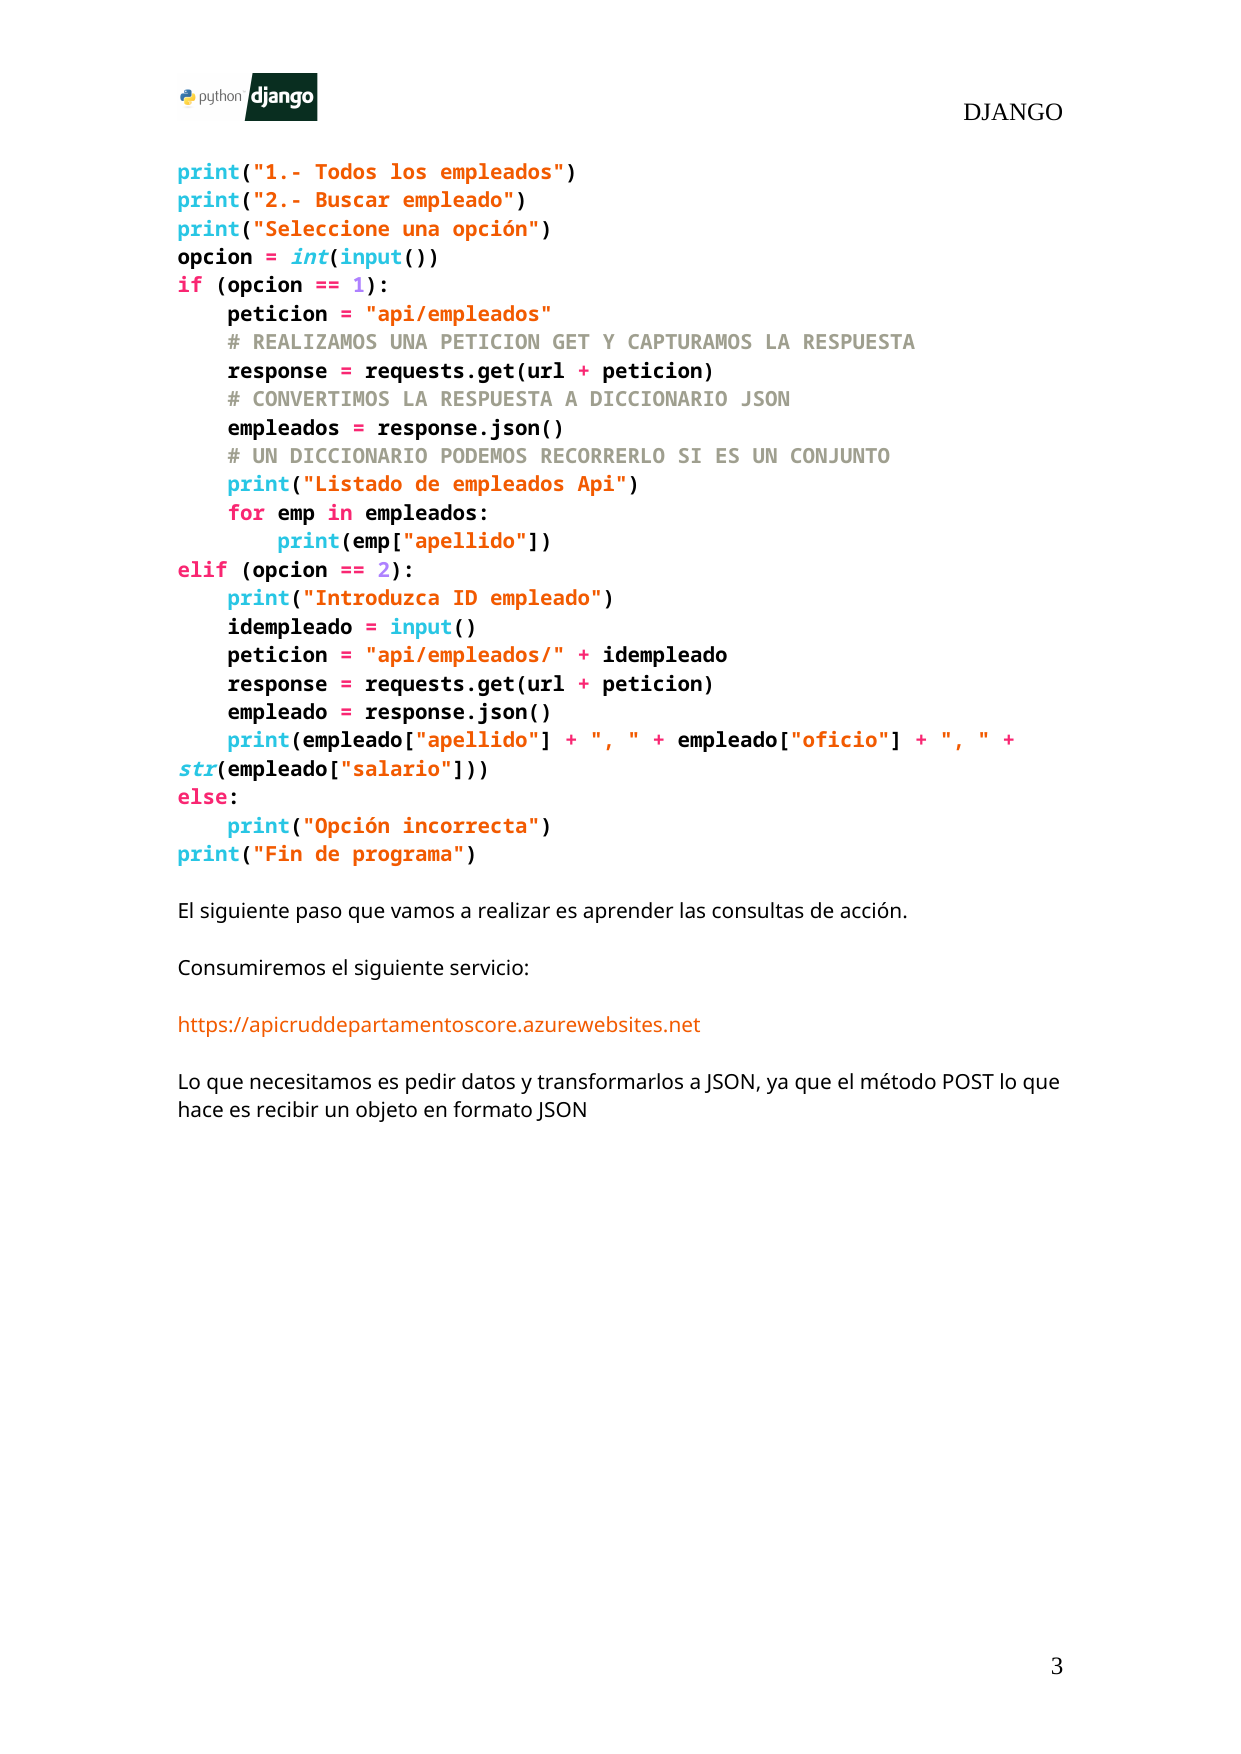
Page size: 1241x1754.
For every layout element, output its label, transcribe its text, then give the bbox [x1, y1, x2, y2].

text idempleado = input() [177, 612, 1063, 640]
text Consumiremos el siguiente servicio: [177, 953, 1063, 982]
text # CONVERTIMOS LA RESPUESTA A DICCIONARIO JSON [177, 384, 1063, 413]
text print(empleado["apellido"] + ", " + empleado["oficio"] + ", " + str(empleado["salario"])) [177, 726, 1063, 782]
text print("2.- Buscar empleado") [177, 185, 1063, 214]
text response = requests.get(url + peticion) [177, 669, 1063, 697]
text print("1.- Todos los empleados") [177, 157, 1063, 185]
text if (opcion == 1): [177, 271, 1063, 299]
text else: [177, 782, 1063, 811]
text El siguiente paso que vamos a realizar es aprender las consultas de acción. [177, 896, 1063, 925]
text opcion = int(input()) [177, 242, 1063, 271]
text response = requests.get(url + peticion) [177, 356, 1063, 384]
text peticion = "api/empleados" [177, 299, 1063, 327]
text print("Opción incorrecta") [177, 811, 1063, 839]
text # UN DICCIONARIO PODEMOS RECORRERLO SI ES UN CONJUNTO [177, 441, 1063, 469]
text print("Fin de programa") [177, 839, 1063, 868]
text empleado = response.json() [177, 697, 1063, 726]
text print("Seleccione una opción") [177, 214, 1063, 242]
picture [177, 73, 318, 121]
text print(emp["apellido"]) [177, 526, 1063, 555]
text empleados = response.json() [177, 413, 1063, 441]
text print("Listado de empleados Api") [177, 469, 1063, 498]
text print("Introduzca ID empleado") [177, 583, 1063, 612]
text # REALIZAMOS UNA PETICION GET Y CAPTURAMOS LA RESPUESTA [177, 327, 1063, 356]
text elif (opcion == 2): [177, 555, 1063, 583]
text https://apicruddepartamentoscore.azurewebsites.net [177, 1010, 1063, 1039]
text for emp in empleados: [177, 498, 1063, 526]
text peticion = "api/empleados/" + idempleado [177, 640, 1063, 669]
text Lo que necesitamos es pedir datos y transformarlos a JSON, ya que el método POST lo que hace es recibir un objeto en formato JSON [177, 1067, 1063, 1124]
